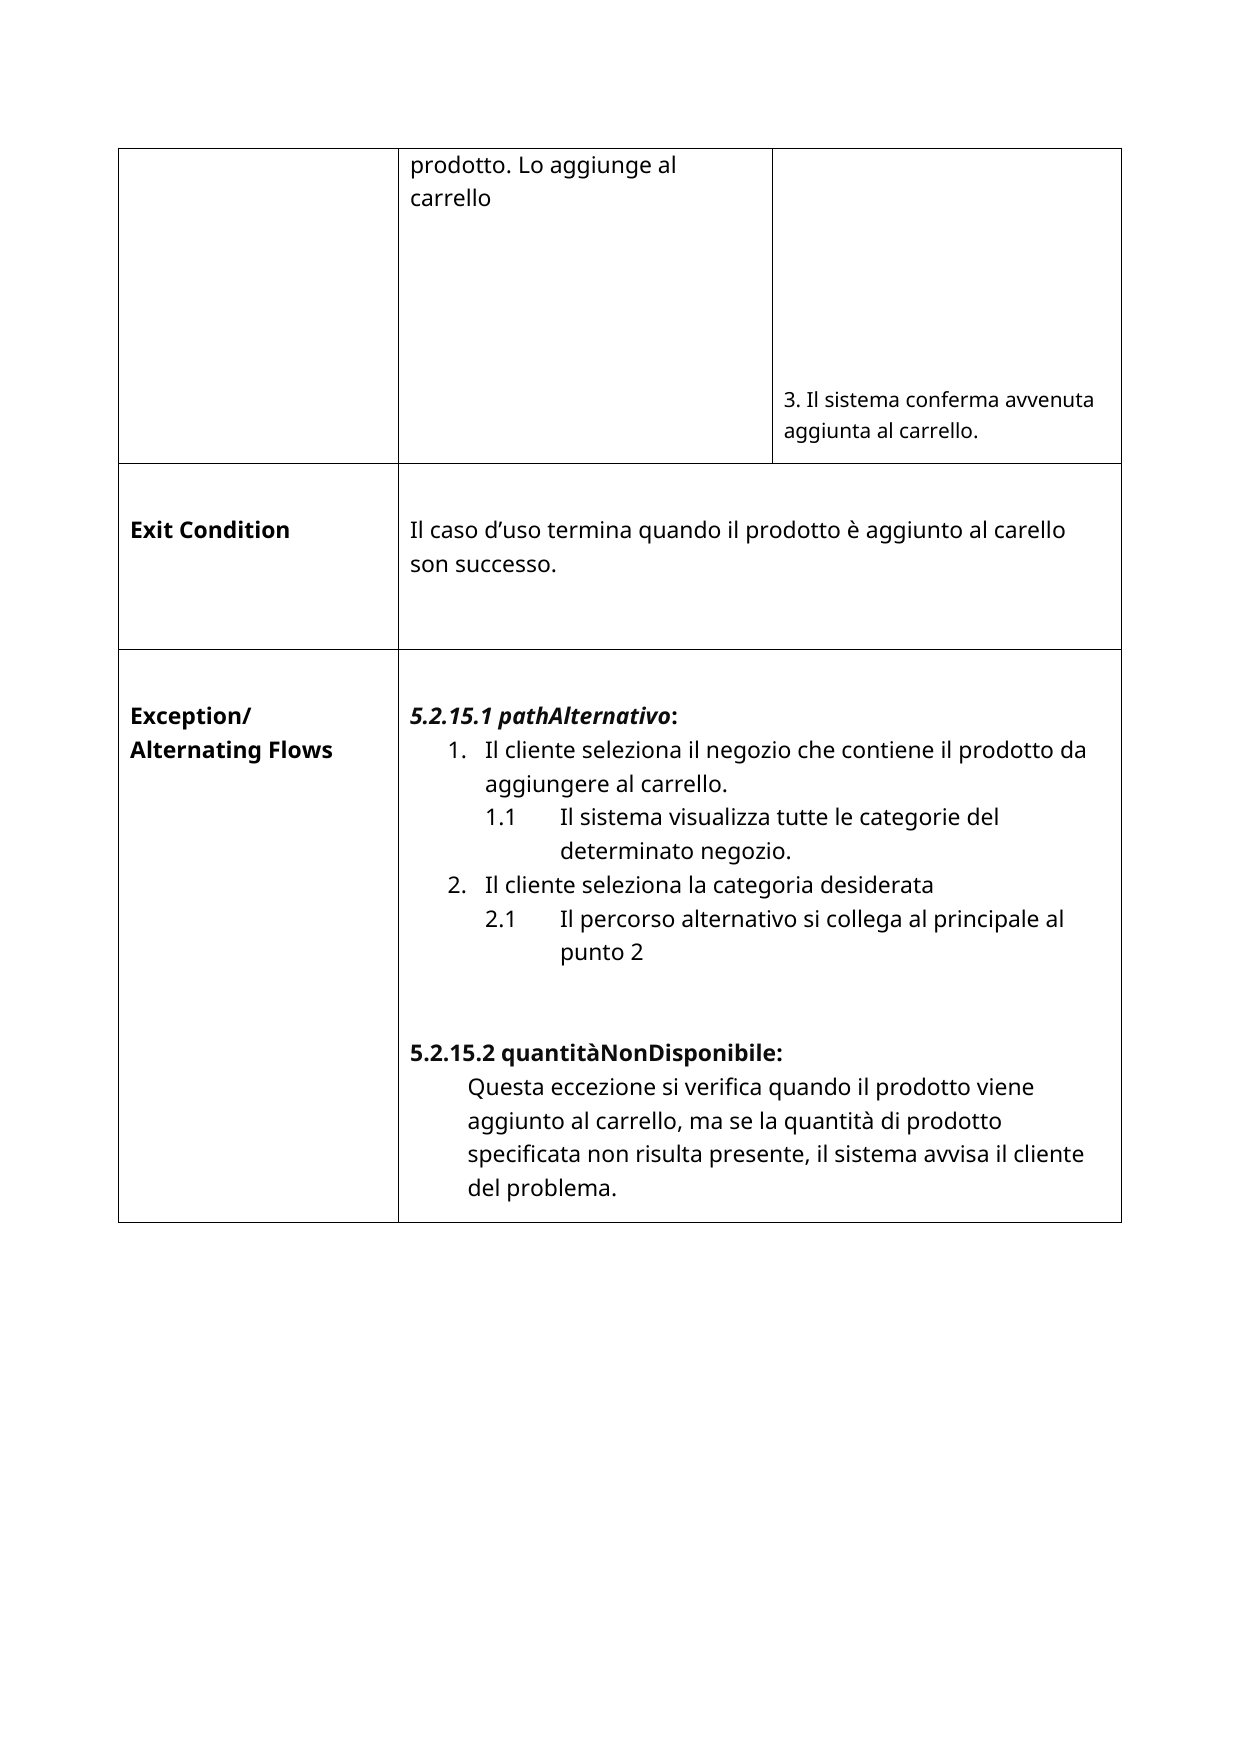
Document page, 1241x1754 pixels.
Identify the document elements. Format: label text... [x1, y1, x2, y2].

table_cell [773, 149, 1121, 463]
table_cell Il caso d’uso termina quando il prodotto è aggiunto al carello son successo. [399, 464, 1121, 648]
table_cell Exit Condition [119, 464, 398, 648]
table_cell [399, 149, 772, 463]
table_cell Exception/ Alternating Flows [119, 650, 398, 1222]
table_cell 5.2.15.1 pathAlternativo: Il cliente seleziona il negozio che contiene il prodotto da aggiungere al carrello. Il sistema visualizza tutte le categorie del determinato negozio. Il cliente seleziona la categoria desiderata Il percorso alternativo si collega al principale al punto 2 5.2.15.2 quantitàNonDisponibile: Questa eccezione si verifica quando il prodotto viene aggiunto al carrello, ma se la quantità di prodotto specificata non risulta presente, il sistema avvisa il cliente del problema. [399, 650, 1121, 1222]
